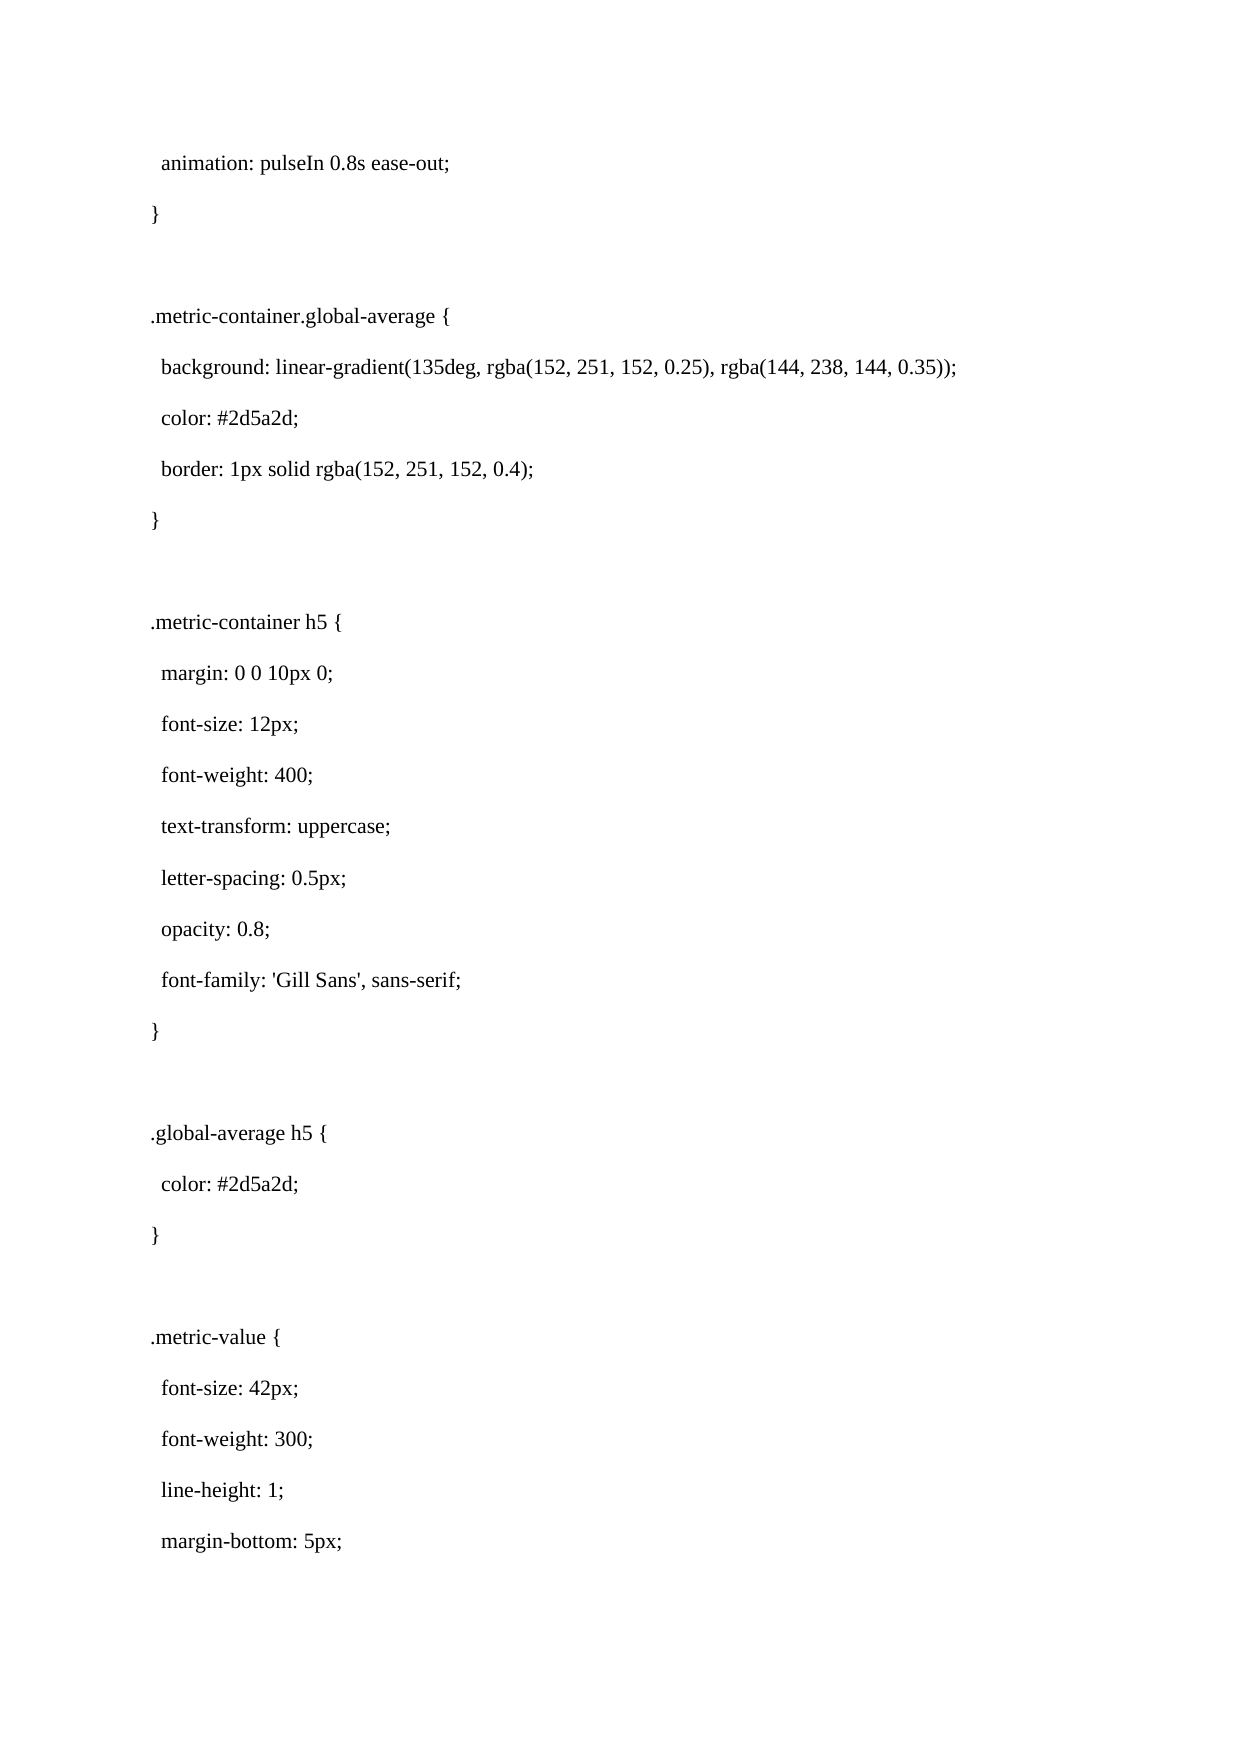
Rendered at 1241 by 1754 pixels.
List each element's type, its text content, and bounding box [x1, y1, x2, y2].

text border: 1px solid rgba(152, 251, 152, 0.4); [150, 456, 1090, 481]
text margin: 0 0 10px 0; [150, 660, 1090, 686]
text background: linear-gradient(135deg, rgba(152, 251, 152, 0.25), rgba(144, 238, 144, 0.35)); [150, 354, 1090, 379]
text } [150, 201, 1090, 226]
text } [150, 1222, 1090, 1247]
text line-height: 1; [150, 1477, 1090, 1502]
text .metric-container h5 { [150, 609, 1090, 634]
text } [150, 507, 1090, 532]
text font-family: 'Gill Sans', sans-serif; [150, 967, 1090, 992]
text opacity: 0.8; [150, 916, 1090, 941]
text margin-bottom: 5px; [150, 1528, 1090, 1553]
text font-weight: 400; [150, 762, 1090, 788]
text .metric-value { [150, 1324, 1090, 1349]
text letter-spacing: 0.5px; [150, 864, 1090, 890]
text .global-average h5 { [150, 1120, 1090, 1145]
text .metric-container.global-average { [150, 303, 1090, 328]
text color: #2d5a2d; [150, 1171, 1090, 1196]
text animation: pulseIn 0.8s ease-out; [150, 150, 1090, 175]
text font-size: 12px; [150, 711, 1090, 737]
text font-weight: 300; [150, 1426, 1090, 1451]
text color: #2d5a2d; [150, 405, 1090, 430]
text font-size: 42px; [150, 1375, 1090, 1400]
text text-transform: uppercase; [150, 813, 1090, 839]
text } [150, 1018, 1090, 1043]
